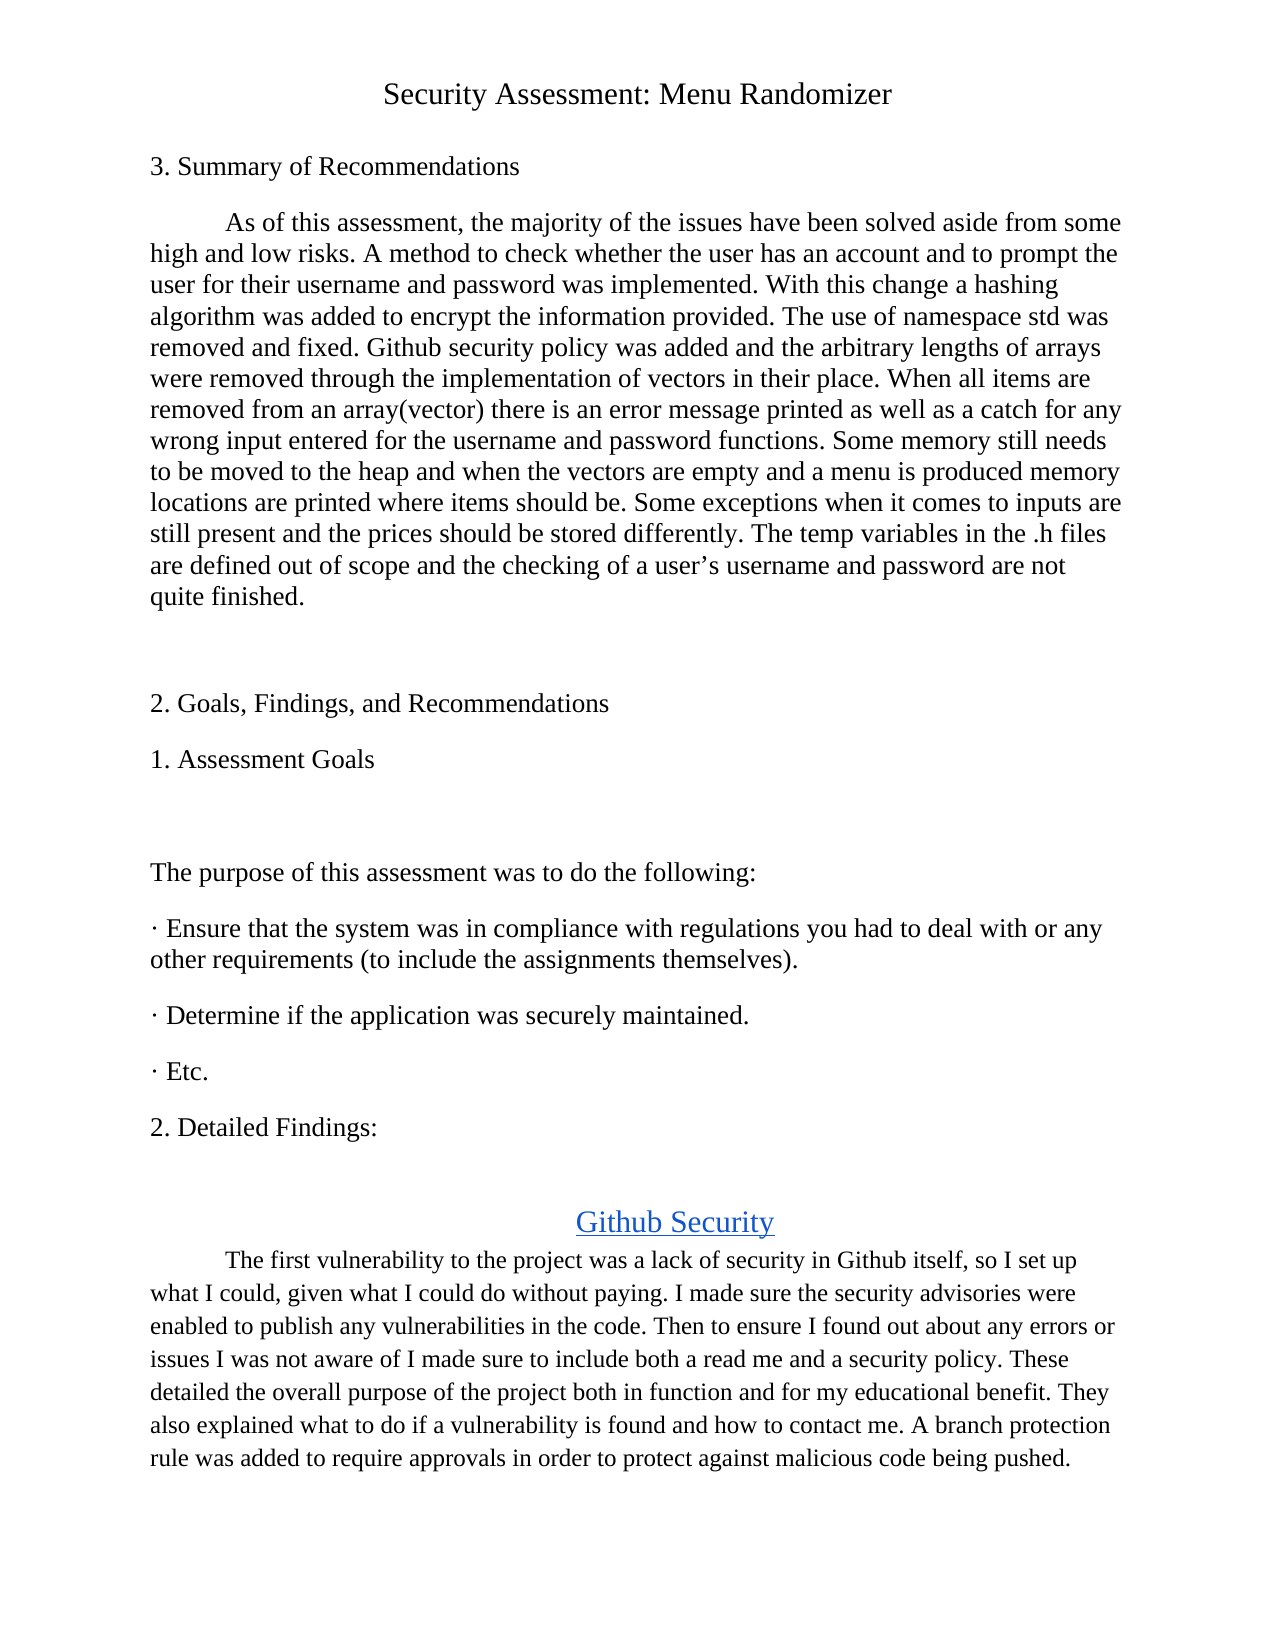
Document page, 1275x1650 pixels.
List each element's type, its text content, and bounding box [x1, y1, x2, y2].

text · Etc. [150, 1055, 1125, 1087]
text The purpose of this assessment was to do the following: [150, 856, 1125, 887]
text As of this assessment, the majority of the issues have been solved aside from some high and low risks. A method to check whether the user has an account and to prompt the user for their username and password was implemented. With this change a hashing algorithm was added to encrypt the information provided. The use of namespace std was removed and fixed. Github security policy was added and the arbitrary lengths of arrays were removed through the implementation of vectors in their place. When all items are removed from an array(vector) there is an error message printed as well as a catch for any wrong input entered for the username and password functions. Some memory still needs to be moved to the heap and when the vectors are empty and a menu is produced memory locations are printed where items should be. Some exceptions when it comes to inputs are still present and the prices should be stored differently. The temp variables in the .h files are defined out of scope and the checking of a user’s username and password are not quite finished. [150, 206, 1125, 611]
text · Ensure that the system was in compliance with regulations you had to deal with or any other requirements (to include the assignments themselves). [150, 912, 1125, 974]
text Github Security [150, 1203, 1125, 1239]
text 2. Detailed Findings: [150, 1112, 1125, 1143]
text 2. Goals, Findings, and Recommendations [150, 687, 1125, 718]
text · Determine if the application was securely maintained. [150, 999, 1125, 1030]
text 1. Assessment Goals [150, 743, 1125, 775]
text 3. Summary of Recommendations [150, 150, 1125, 181]
text The first vulnerability to the project was a lack of security in Github itself, so I set up what I could, given what I could do without paying. I made sure the security advisories were enabled to publish any vulnerabilities in the code. Then to ensure I found out about any errors or issues I was not aware of I made sure to include both a read me and a security policy. These detailed the overall purpose of the project both in function and for my educational benefit. They also explained what to do if a vulnerability is found and how to contact me. A branch protection rule was added to require approvals in order to protect against malicious code being pushed. [150, 1245, 1125, 1472]
